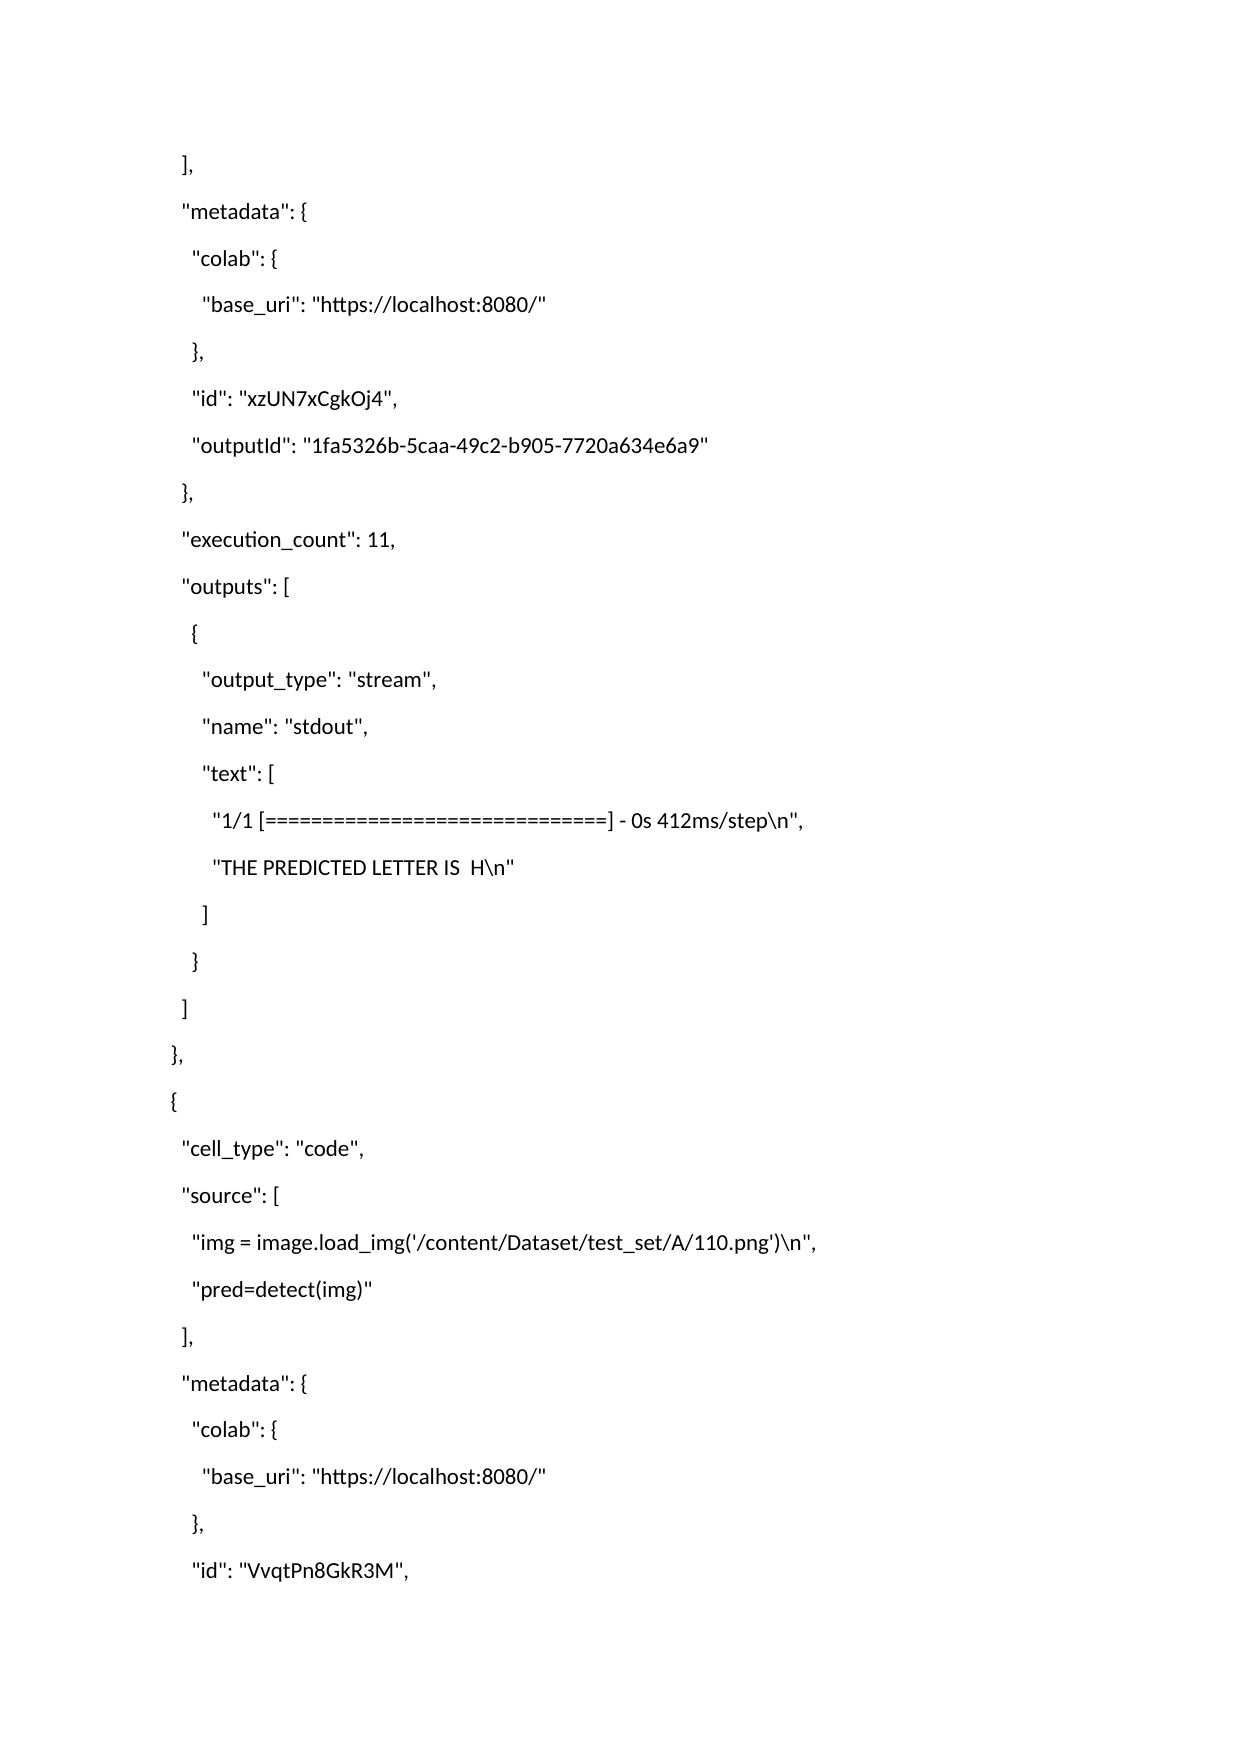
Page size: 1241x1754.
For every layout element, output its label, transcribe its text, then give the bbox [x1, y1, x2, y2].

text "metadata": { [150, 197, 1090, 225]
text "output_type": "stream", [150, 666, 1090, 694]
text "base_uri": "https://localhost:8080/" [150, 291, 1090, 319]
text "1/1 [==============================] - 0s 412ms/step\n", [150, 806, 1090, 834]
text "execution_count": 11, [150, 525, 1090, 553]
text "id": "xzUN7xCgkOj4", [150, 384, 1090, 412]
text "img = image.load_img('/content/Dataset/test_set/A/110.png')\n", [150, 1228, 1090, 1256]
text ], [150, 1322, 1090, 1350]
text "metadata": { [150, 1369, 1090, 1397]
text "cell_type": "code", [150, 1134, 1090, 1162]
text "pred=detect(img)" [150, 1275, 1090, 1303]
text "id": "VvqtPn8GkR3M", [150, 1556, 1090, 1584]
text }, [150, 478, 1090, 506]
text }, [150, 1041, 1090, 1069]
text "base_uri": "https://localhost:8080/" [150, 1462, 1090, 1491]
text ], [150, 150, 1090, 178]
text { [150, 1087, 1090, 1116]
text "colab": { [150, 244, 1090, 272]
text "name": "stdout", [150, 712, 1090, 741]
text "text": [ [150, 759, 1090, 787]
text "THE PREDICTED LETTER IS H\n" [150, 853, 1090, 881]
text }, [150, 337, 1090, 366]
text }, [150, 1509, 1090, 1537]
text "source": [ [150, 1181, 1090, 1209]
text "colab": { [150, 1416, 1090, 1444]
text { [150, 619, 1090, 647]
text ] [150, 900, 1090, 928]
text ] [150, 994, 1090, 1022]
text } [150, 947, 1090, 975]
text "outputId": "1fa5326b-5caa-49c2-b905-7720a634e6a9" [150, 431, 1090, 459]
text "outputs": [ [150, 572, 1090, 600]
